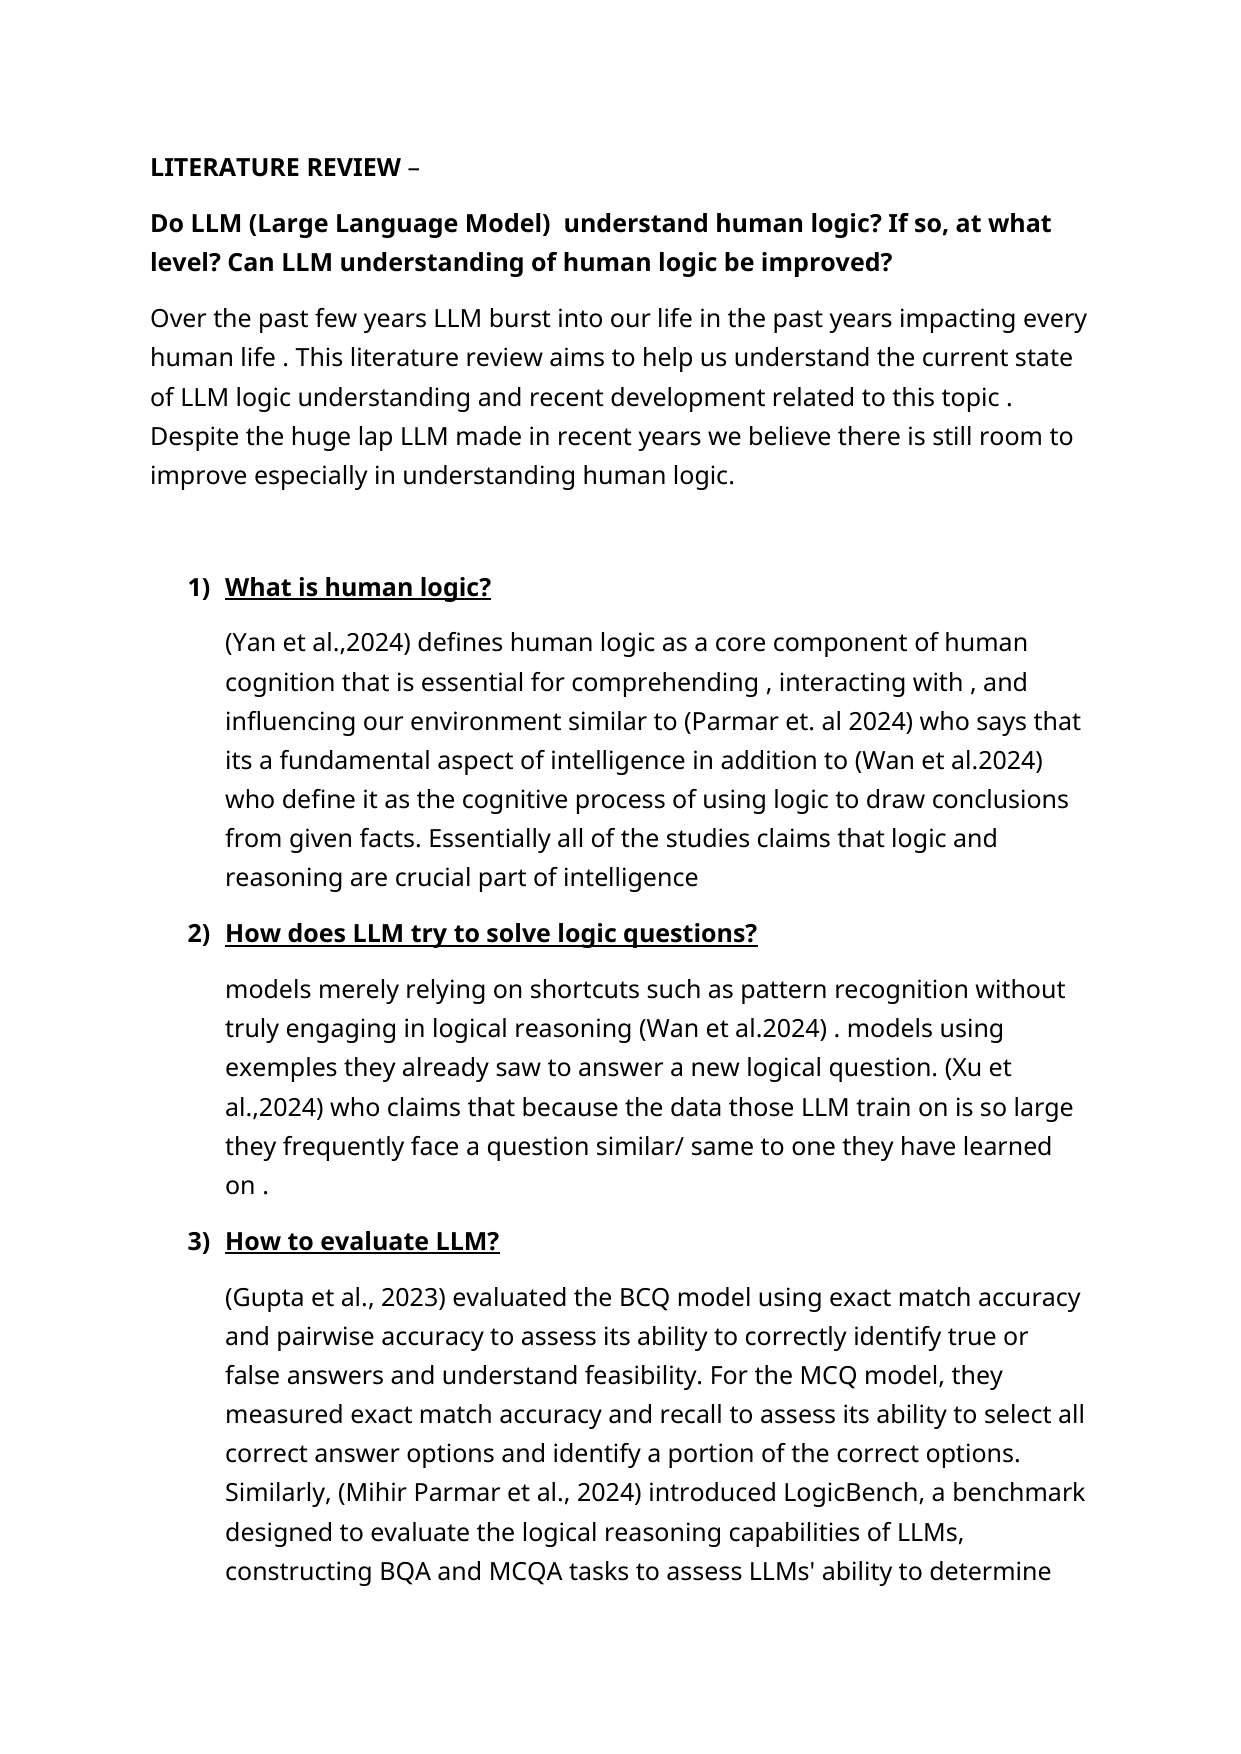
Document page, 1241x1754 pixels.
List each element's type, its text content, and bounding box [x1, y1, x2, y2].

list How does LLM try to solve logic questions? [187, 916, 1090, 950]
text Do LLM (Large Language Model) understand human logic? If so, at what level? Can LLM understanding of human logic be improved? [150, 206, 1090, 279]
text (Yan et al.,2024) defines human logic as a core component of human cognition that is essential for comprehending , interacting with , and influencing our environment similar to (Parmar et. al 2024) who says that its a fundamental aspect of intelligence in addition to (Wan et al.2024) who define it as the cognitive process of using logic to draw conclusions from given facts. Essentially all of the studies claims that logic and reasoning are crucial part of intelligence [225, 625, 1090, 894]
text models merely relying on shortcuts such as pattern recognition without truly engaging in logical reasoning (Wan et al.2024) . models using exemples they already saw to answer a new logical question. (Xu et al.,2024) who claims that because the data those LLM train on is so large they frequently face a question similar/ same to one they have learned on . [225, 972, 1090, 1202]
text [225, 1279, 1090, 1587]
list How to evaluate LLM? [187, 1223, 1090, 1257]
list What is human logic? [187, 569, 1090, 603]
text Over the past few years LLM burst into our life in the past years impacting every human life . This literature review aims to help us understand the current state of LLM logic understanding and recent development related to this topic . Despite the huge lap LLM made in recent years we believe there is still room to improve especially in understanding human logic. [150, 301, 1090, 492]
text LITERATURE REVIEW – [150, 150, 1090, 184]
